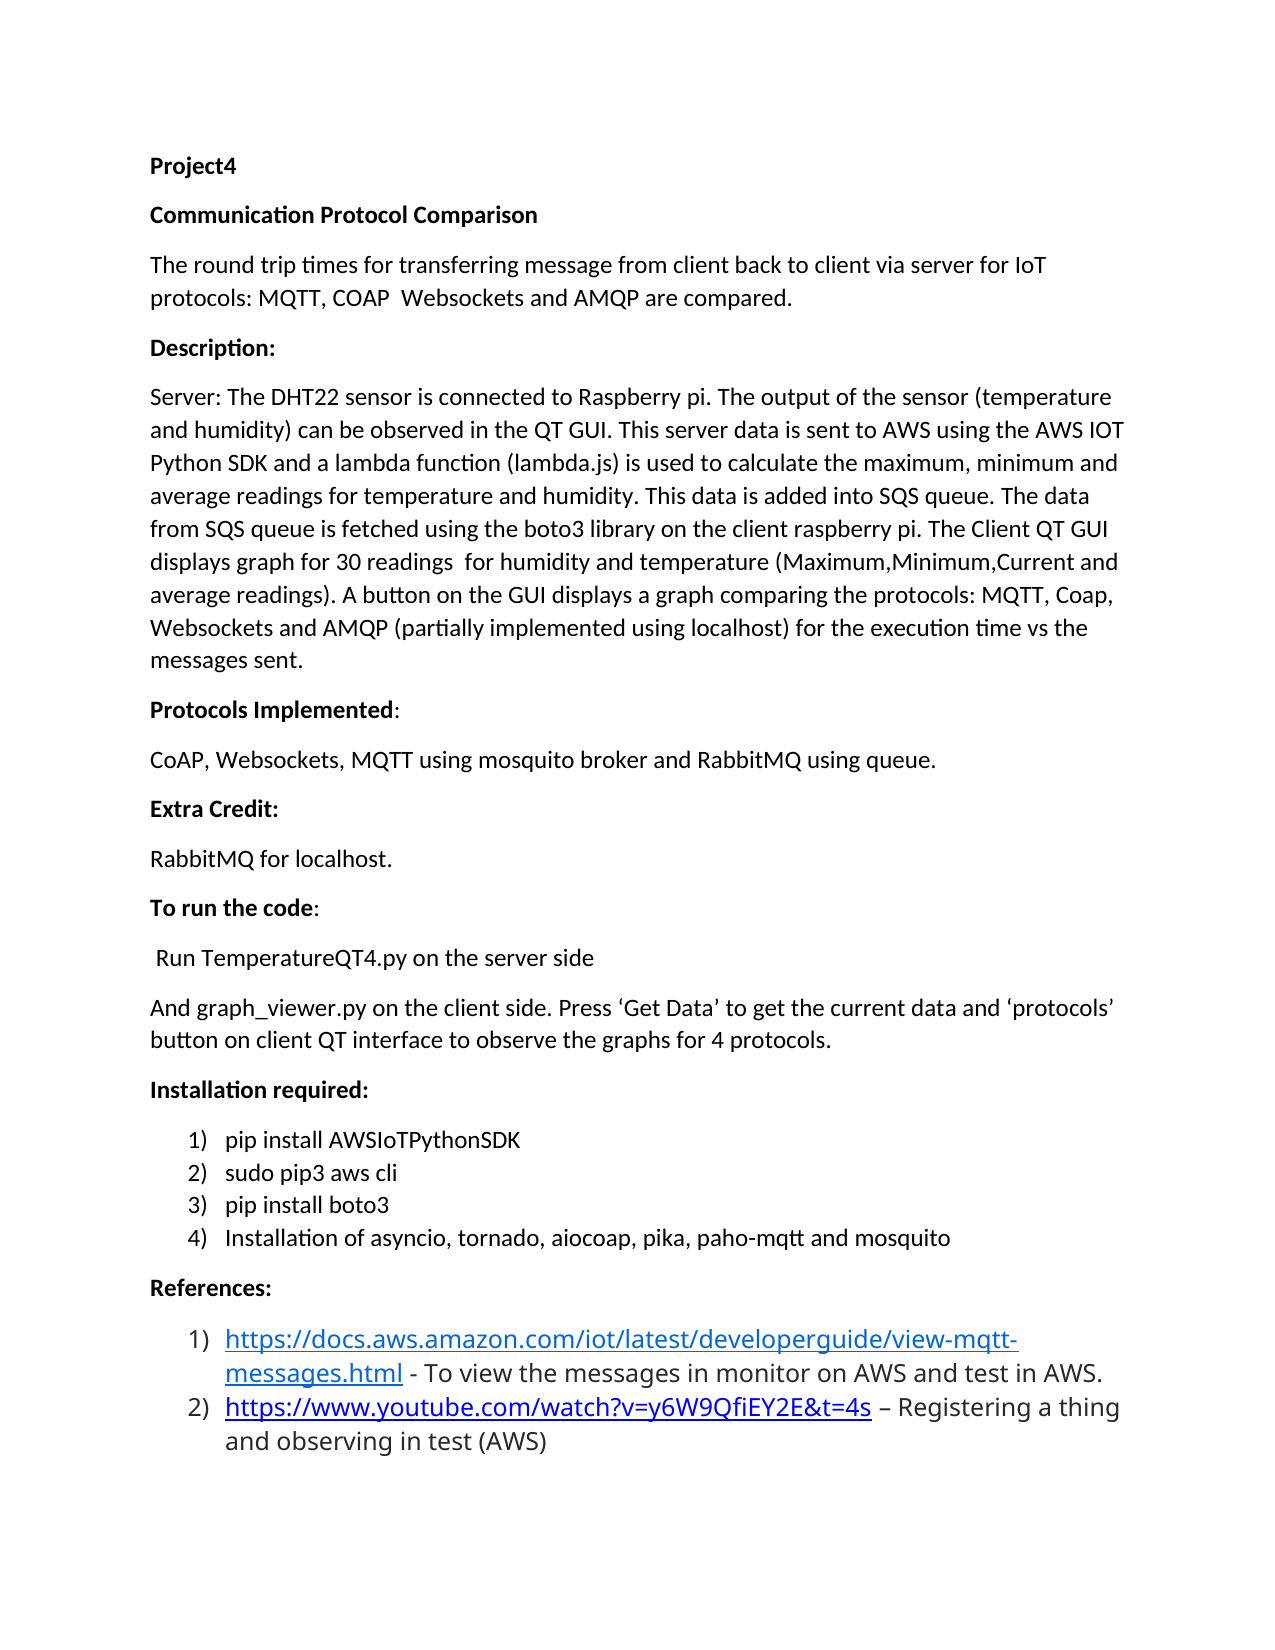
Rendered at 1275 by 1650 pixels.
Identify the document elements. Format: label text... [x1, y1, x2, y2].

text Description: [150, 332, 1125, 362]
text CoAP, Websockets, MQTT using mosquito broker and RabbitMQ using queue. [150, 744, 1125, 774]
text Protocols Implemented: [150, 694, 1125, 725]
list https://www.youtube.com/watch?v=y6W9QfiEY2E&t=4s – Registering a thing and observing in test (AWS) [187, 1390, 1125, 1458]
text And graph_viewer.py on the client side. Press ‘Get Data’ to get the current data and ‘protocols’ button on client QT interface to observe the graphs for 4 protocols. [150, 992, 1125, 1055]
list pip install AWSIoTPythonSDK [187, 1124, 1125, 1154]
text Installation required: [150, 1074, 1125, 1105]
text The round trip times for transferring message from client back to client via server for IoT protocols: MQTT, COAP Websockets and AMQP are compared. [150, 249, 1125, 313]
list pip install boto3 [187, 1189, 1125, 1220]
text Run TemperatureQT4.py on the server side [150, 942, 1125, 973]
list sudo pip3 aws cli [187, 1157, 1125, 1187]
text Server: The DHT22 sensor is connected to Raspberry pi. The output of the sensor (temperature and humidity) can be observed in the QT GUI. This server data is sent to AWS using the AWS IOT Python SDK and a lambda function (lambda.js) is used to calculate the maximum, minimum and average readings for temperature and humidity. This data is added into SQS queue. The data from SQS queue is fetched using the boto3 library on the client raspberry pi. The Client QT GUI displays graph for 30 readings for humidity and temperature (Maximum,Minimum,Current and average readings). A button on the GUI displays a graph comparing the protocols: MQTT, Coap, Websockets and AMQP (partially implemented using localhost) for the execution time vs the messages sent. [150, 381, 1125, 675]
text To run the code: [150, 892, 1125, 923]
text RabbitMQ for localhost. [150, 843, 1125, 873]
text Project4 [150, 150, 1125, 181]
text Communication Protocol Comparison [150, 199, 1125, 230]
list https://docs.aws.amazon.com/iot/latest/developerguide/view-mqtt-messages.html - To view the messages in monitor on AWS and test in AWS. [187, 1322, 1125, 1390]
list Installation of asyncio, tornado, aiocoap, pika, paho-mqtt and mosquito [187, 1222, 1125, 1253]
text References: [150, 1272, 1125, 1303]
text Extra Credit: [150, 793, 1125, 824]
